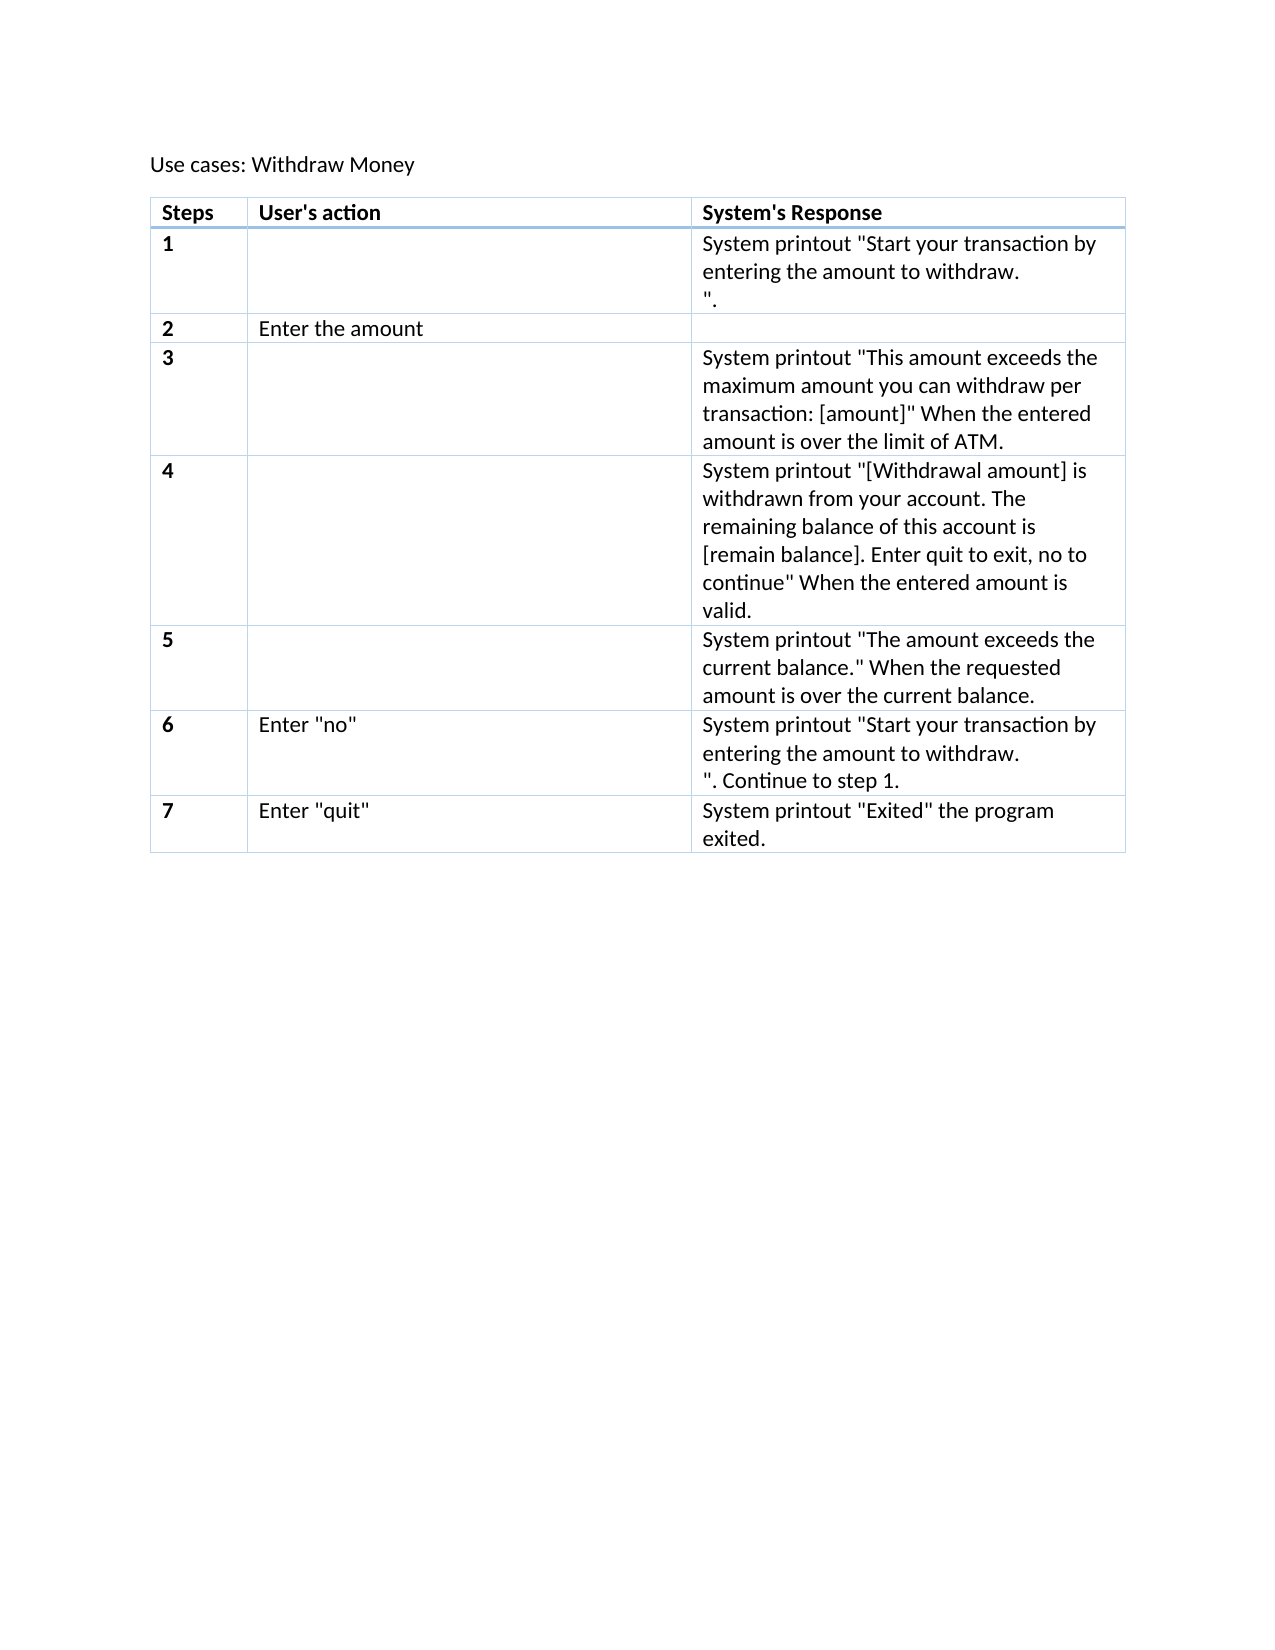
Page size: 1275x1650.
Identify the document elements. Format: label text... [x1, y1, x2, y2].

table_cell System printout "This amount exceeds the maximum amount you can withdraw per transaction: [amount]" When the entered amount is over the limit of ATM. [692, 343, 1125, 455]
table_cell [248, 343, 691, 455]
table_cell Enter the amount [248, 314, 691, 342]
table_cell [248, 626, 691, 709]
table_cell System printout "The amount exceeds the current balance." When the requested amount is over the current balance. [692, 626, 1125, 709]
table_cell System printout "[Withdrawal amount] is withdrawn from your account. The remaining balance of this account is [remain balance]. Enter quit to exit, no to continue" When the entered amount is valid. [692, 456, 1125, 624]
table_cell 2 [151, 314, 247, 342]
table_cell 5 [151, 626, 247, 709]
table_cell Enter "no" [248, 711, 691, 795]
table_header User's action [248, 198, 691, 226]
table_header System's Response [692, 198, 1125, 226]
text Use cases: Withdraw Money [150, 150, 1125, 178]
table_cell 1 [151, 229, 247, 313]
table_cell System printout "Start your transaction by entering the amount to withdraw. ". [692, 229, 1125, 313]
table_cell [248, 456, 691, 624]
table_cell System printout "Exited" the program exited. [692, 796, 1125, 852]
table_cell System printout "Start your transaction by entering the amount to withdraw. ". Continue to step 1. [692, 711, 1125, 795]
table_cell 4 [151, 456, 247, 624]
table_cell 7 [151, 796, 247, 852]
table_header Steps [151, 198, 247, 226]
table_cell 6 [151, 711, 247, 795]
table_cell [248, 229, 691, 313]
table_cell [692, 314, 1125, 342]
table_cell Enter "quit" [248, 796, 691, 852]
table_cell 3 [151, 343, 247, 455]
